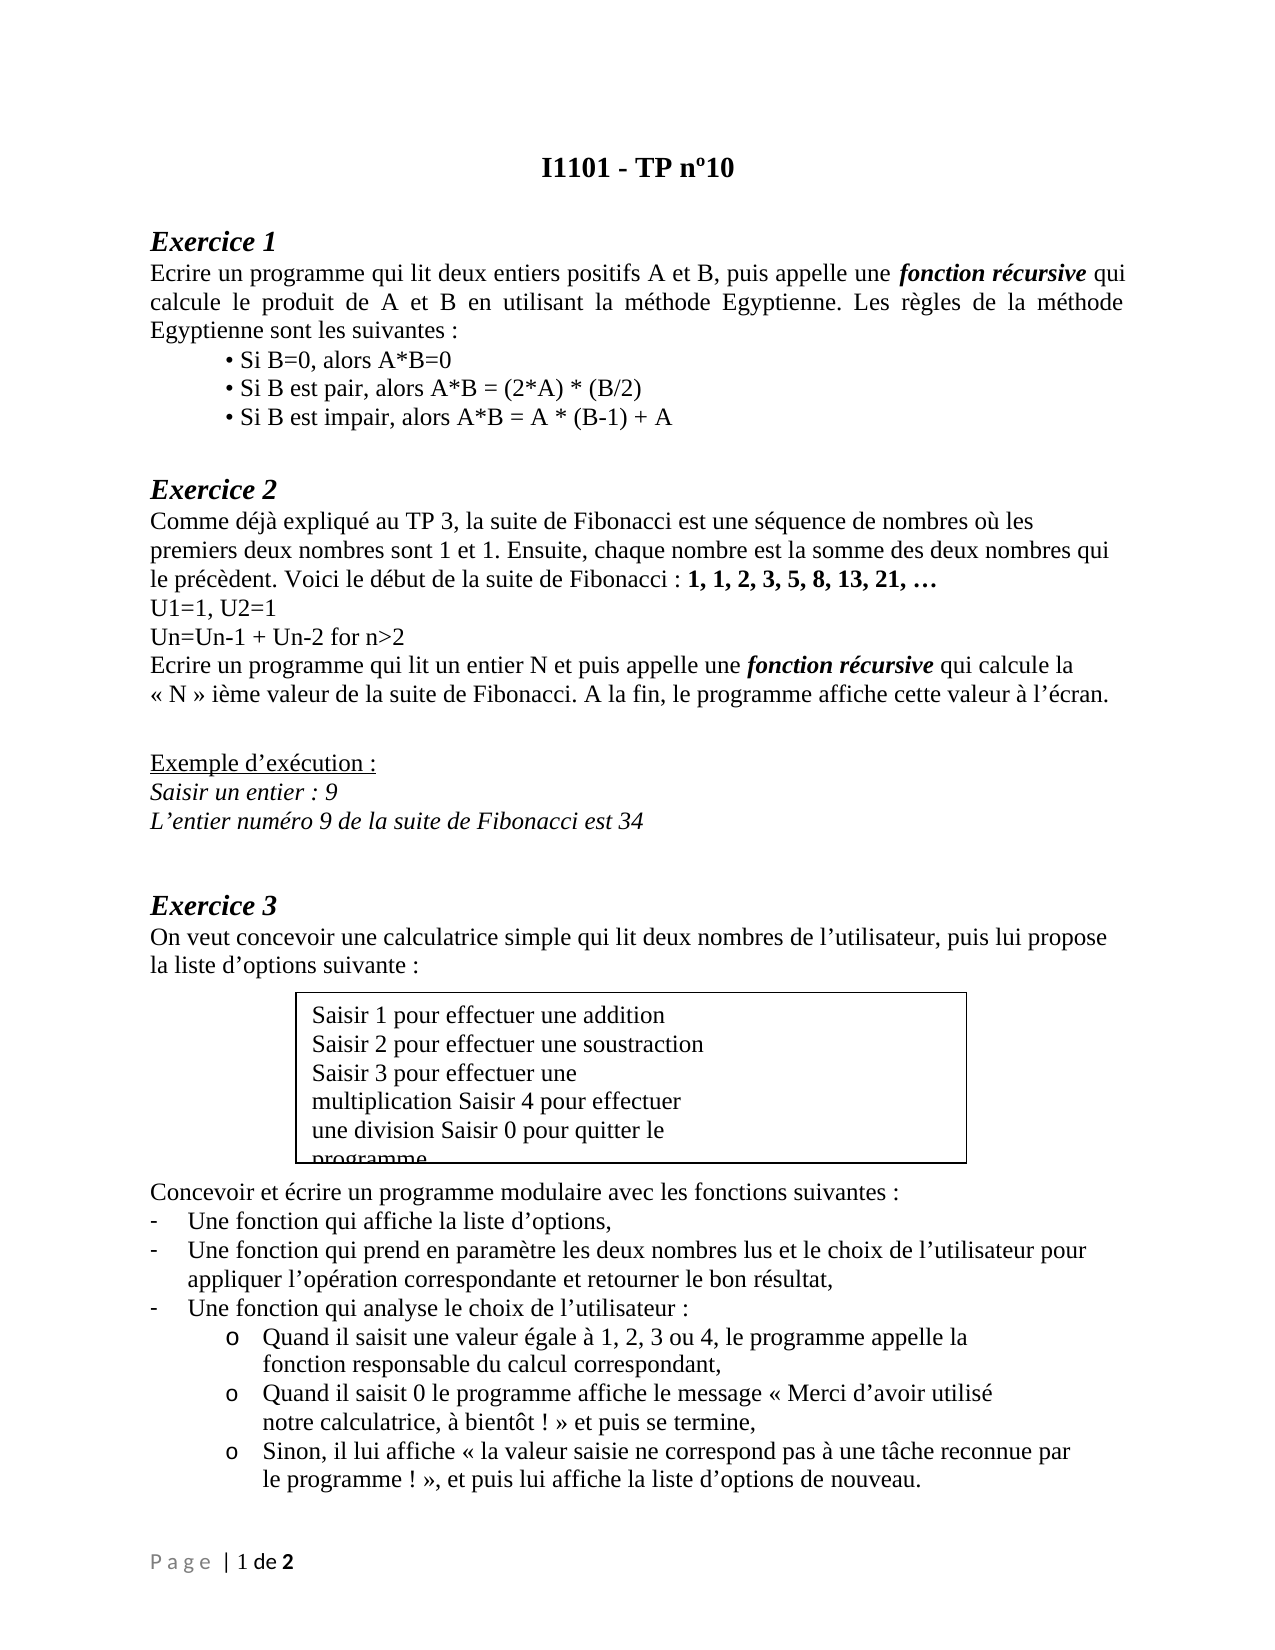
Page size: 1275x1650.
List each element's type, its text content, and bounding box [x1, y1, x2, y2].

list Une fonction qui affiche la liste d’options, [150, 1205, 1137, 1235]
list Quand il saisit 0 le programme affiche le message « Merci d’avoir utilisé notre calculatrice, à bientôt ! » et puis se termine, [225, 1379, 1046, 1436]
text U1=1, U2=1 [150, 593, 1137, 622]
text On veut concevoir une calculatrice simple qui lit deux nombres de l’utilisateur, puis lui propose la liste d’options suivante : [150, 922, 1109, 979]
text L’entier numéro 9 de la suite de Fibonacci est 34 [150, 806, 1137, 835]
text I1101 - TP nº10 [539, 150, 737, 183]
text Saisir un entier : 9 [150, 777, 1137, 806]
text Concevoir et écrire un programme modulaire avec les fonctions suivantes : [150, 992, 1137, 1205]
list Une fonction qui analyse le choix de l’utilisateur : [150, 1293, 1137, 1322]
subtitle Exercice 2 [150, 473, 1137, 506]
text Exemple d’exécution : [150, 748, 1137, 776]
text Ecrire un programme qui lit deux entiers positifs A et B, puis appelle une fonction récursive qui calcule le produit de A et B en utilisant la méthode Egyptienne. Les règles de la méthode Egyptienne sont les suivantes : [150, 258, 1126, 344]
text Un=Un-1 + Un-2 for n>2 [150, 622, 1137, 650]
list Quand il saisit une valeur égale à 1, 2, 3 ou 4, le programme appelle la fonction responsable du calcul correspondant, [225, 1323, 1052, 1378]
subtitle Exercice 3 [150, 888, 1137, 922]
list Si B est impair, alors A*B = A * (B-1) + A [225, 402, 1137, 431]
list Si B=0, alors A*B=0 [225, 345, 1137, 373]
text « N » ième valeur de la suite de Fibonacci. A la fin, le programme affiche cette valeur à l’écran. [150, 679, 1137, 708]
list Sinon, il lui affiche « la valeur saisie ne correspond pas à une tâche reconnue par le programme ! », et puis lui affiche la liste d’options de nouveau. [225, 1436, 1091, 1494]
list Si B est pair, alors A*B = (2*A) * (B/2) [225, 373, 1137, 402]
text Comme déjà expliqué au TP 3, la suite de Fibonacci est une séquence de nombres où les premiers deux nombres sont 1 et 1. Ensuite, chaque nombre est la somme des deux nombres qui le précèdent. Voici le début de la suite de Fibonacci : 1, 1, 2, 3, 5, 8, 13, 21, … [150, 506, 1112, 592]
text Ecrire un programme qui lit un entier N et puis appelle une fonction récursive qui calcule la [150, 650, 1137, 679]
list Une fonction qui prend en paramètre les deux nombres lus et le choix de l’utilisateur pour appliquer l’opération correspondante et retourner le bon résultat, [150, 1235, 1087, 1293]
subtitle Exercice 1 [150, 225, 1137, 258]
